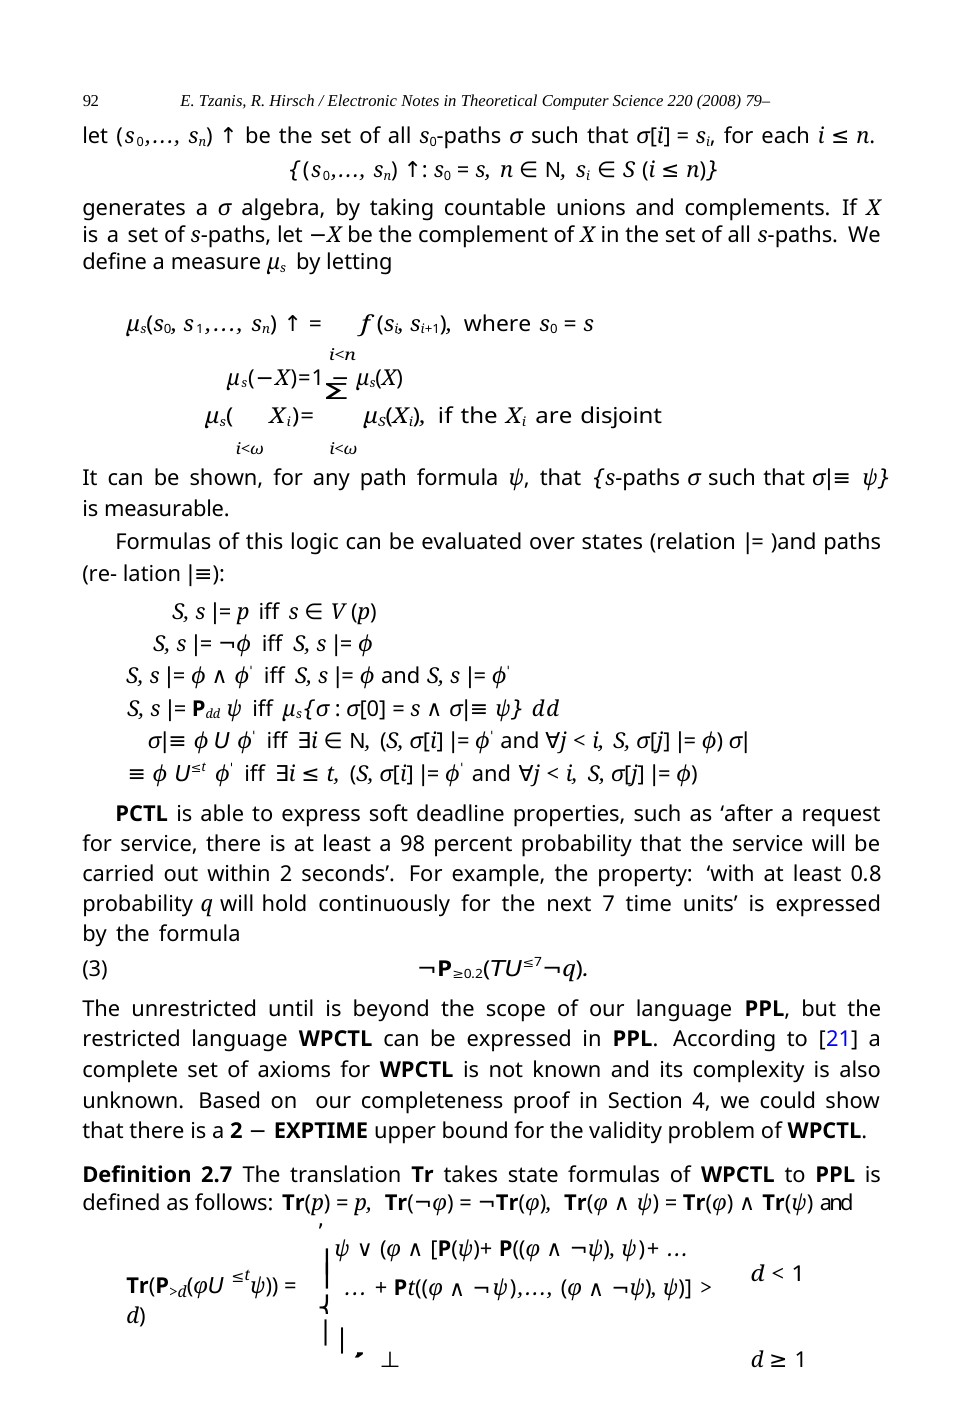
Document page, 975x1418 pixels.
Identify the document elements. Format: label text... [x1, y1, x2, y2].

text S, s |= p iff s ∈ V (p) [83, 596, 377, 626]
text Definition 2.7 The translation Tr takes state formulas of WPCTL to PPL is defined as follows: Tr(p) = p, Tr(¬φ) = ¬Tr(φ), Tr(φ ∧ ψ) = Tr(φ) ∧ Tr(ψ) and [82, 1160, 881, 1217]
text S, s |= ϕ ∧ ϕ' iff S, s |= ϕ and S, s |= ϕ' [126, 660, 912, 690]
list ¬P≥0.2(TU≤7¬q). [82, 953, 912, 982]
text It can be shown, for any path formula ψ, that {s-paths σ such that σ|≡ ψ} is measurable. [82, 462, 912, 523]
text i<n [328, 343, 912, 364]
text , ψ ∨ (φ ∧ [P(ψ)+ P((φ ∧ ¬ψ), ψ)+ ... [317, 1217, 738, 1266]
text S, s |= Pdd ψ iff μs{σ : σ[0] = s ∧ σ|≡ ψ} dd [127, 692, 912, 722]
text i<ω i<ω [235, 438, 912, 459]
text d < 1 [750, 1258, 912, 1288]
text The unrestricted until is beyond the scope of our language PPL, but the restricted language WPCTL can be expressed in PPL. According to [21] a complete set of axioms for WPCTL is not known and its complexity is also unknown. Based on our completeness proof in Section 4, we could show that there is a 2 − EXPTIME upper bound for the validity problem of WPCTL. [82, 993, 881, 1145]
text ⎪⎪, ⊥ d ≥ 1 [317, 1331, 912, 1377]
text Tr(P>d(φU ≤tψ)) = ... + Pt((φ ∧ ¬ψ),..., (φ ∧ ¬ψ), ψ)] > d) [126, 1275, 738, 1331]
text σ|≡ ϕ U ϕ' iff ∃i ∈ N, (S, σ[i] |= ϕ' and ∀j < i, S, σ[j] |= ϕ) σ|≡ ϕ U≤t ϕ' iff ∃i ≤ t, (S, σ[i] |= ϕ' and ∀j < i, S, σ[j] |= ϕ) [127, 725, 754, 788]
text S, s |= ¬ϕ iff S, s |= ϕ [83, 628, 374, 658]
text let (s0,..., sn) ↑ be the set of all s0-paths σ such that σ[i] = si, for each i ≤ n. [82, 120, 912, 150]
text {(s0,..., sn) ↑: s0 = s, n ∈ N, si ∈ S (i ≤ n)} [95, 154, 912, 184]
text μs(s0, s1,..., sn) ↑ = f (si, si+1), where s0 = s [126, 287, 912, 337]
text Formulas of this logic can be evaluated over states (relation |= )and paths (re- lation |≡): [82, 526, 881, 587]
text μs( Xi)= Σ μS(Xi), if the Xi are disjoint [205, 390, 912, 432]
text μs(−X)=1 − μs(X) [227, 366, 912, 390]
text generates a σ algebra, by taking countable unions and complements. If X is a set of s-paths, let −X be the complement of X in the set of all s-paths. We define a measure μs by letting [82, 193, 881, 276]
text PCTL is able to express soft deadline properties, such as ‘after a request for service, there is at least a 98 percent probability that the service will be carried out within 2 seconds’. For example, the property: ‘with at least 0.8 probability q will hold continuously for the next 7 time units’ is expressed by the formula [82, 798, 881, 947]
